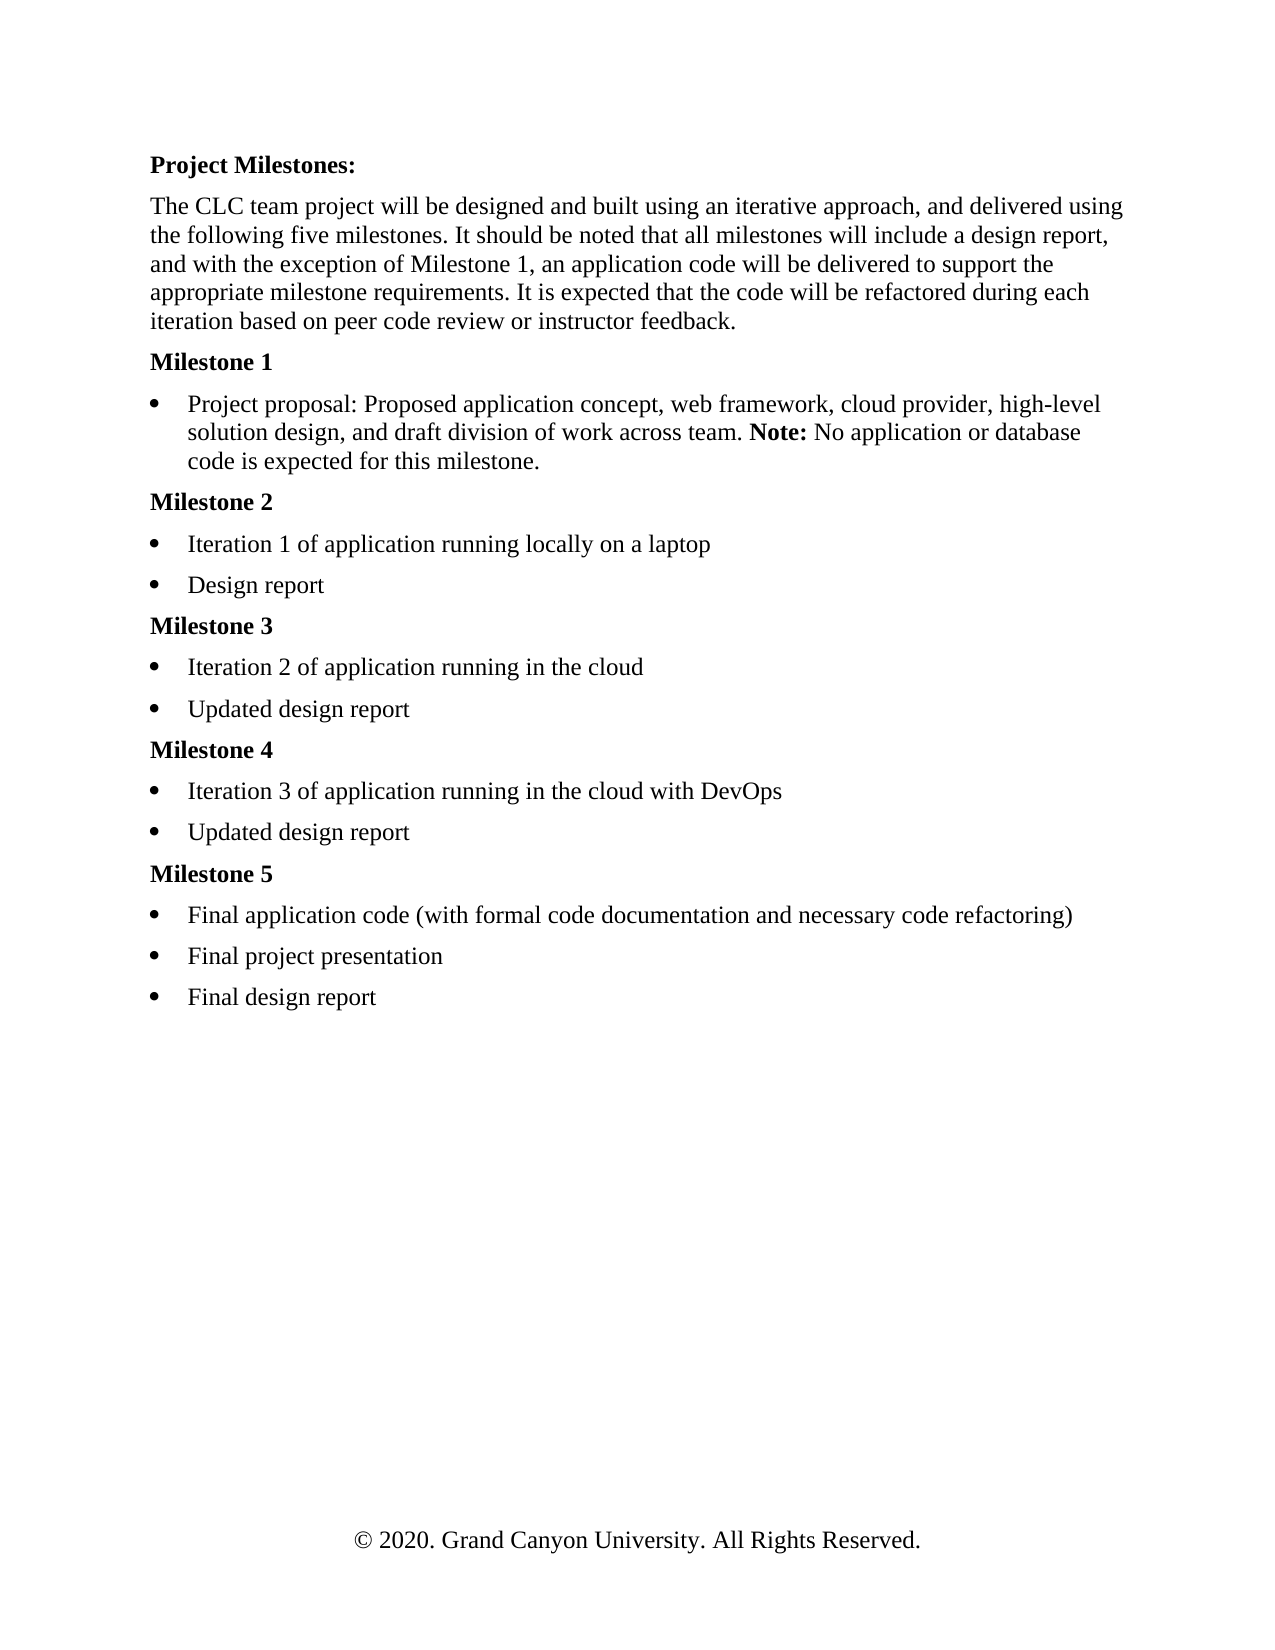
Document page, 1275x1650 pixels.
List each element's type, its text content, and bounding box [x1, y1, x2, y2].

text The CLC team project will be designed and built using an iterative approach, and delivered using the following five milestones. It should be noted that all milestones will include a design report, and with the exception of Milestone 1, an application code will be delivered to support the appropriate milestone requirements. It is expected that the code will be refactored during each iteration based on peer code review or instructor feedback. [150, 191, 1125, 335]
list Final project presentation [150, 941, 1125, 970]
list Iteration 2 of application running in the cloud [150, 652, 1125, 681]
list Final design report [150, 982, 1125, 1011]
text Milestone 2 [150, 487, 1125, 516]
list Design report [150, 570, 1125, 599]
text Project Milestones: [150, 150, 1125, 179]
text Milestone 3 [150, 611, 1125, 640]
list Iteration 3 of application running in the cloud with DevOps [150, 776, 1125, 805]
list Updated design report [150, 694, 1125, 722]
list Updated design report [150, 817, 1125, 846]
list Project proposal: Proposed application concept, web framework, cloud provider, high-level solution design, and draft division of work across team. Note: No application or database code is expected for this milestone. [150, 389, 1125, 475]
text Milestone 5 [150, 859, 1125, 887]
text Milestone 4 [150, 735, 1125, 764]
text Milestone 1 [150, 347, 1125, 376]
list Iteration 1 of application running locally on a laptop [150, 529, 1125, 557]
list Final application code (with formal code documentation and necessary code refactoring) [150, 900, 1125, 929]
